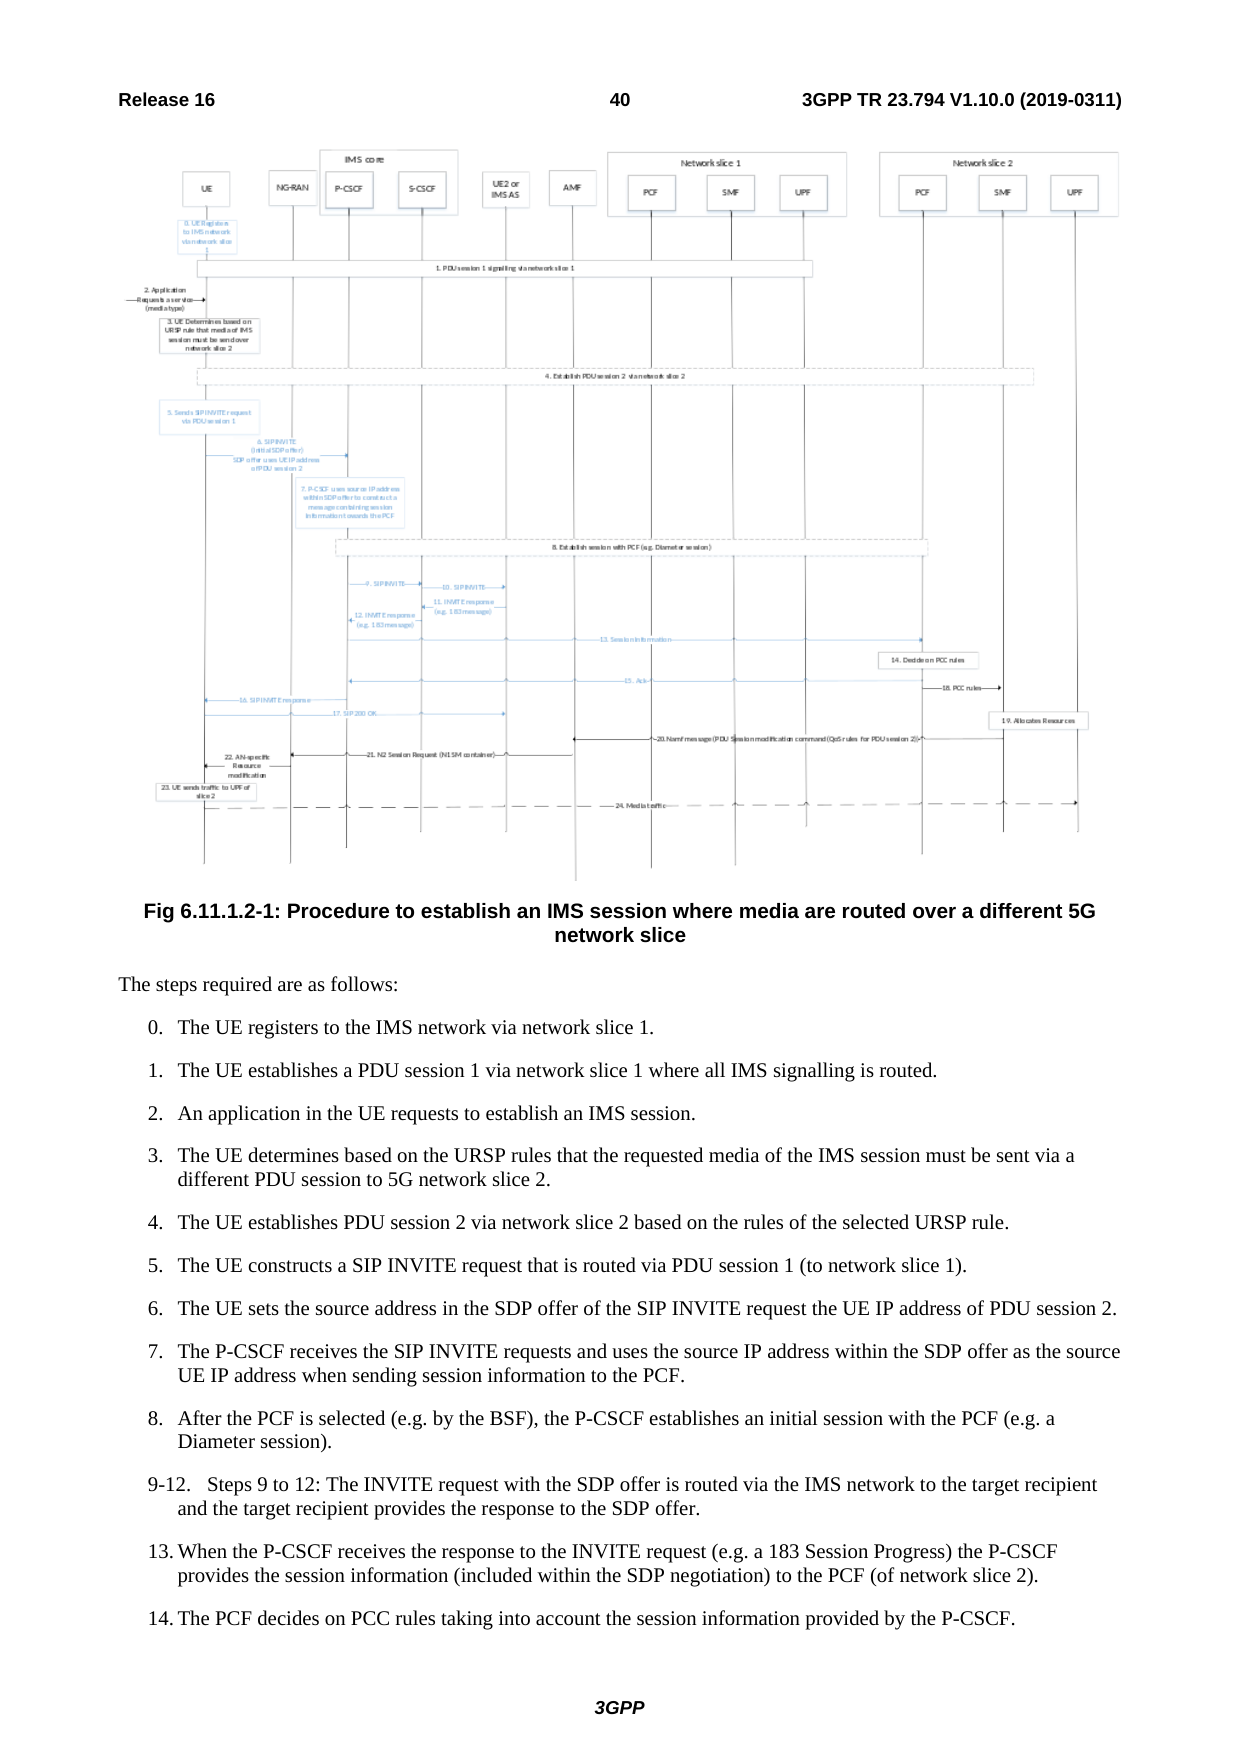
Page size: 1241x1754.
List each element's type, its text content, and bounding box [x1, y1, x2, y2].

text 6. The UE sets the source address in the SDP offer of the SIP INVITE request the UE IP address of PDU session 2. [148, 1296, 1122, 1320]
text The steps required are as follows: [118, 972, 1122, 996]
text 7. The P-CSCF receives the SIP INVITE requests and uses the source IP address within the SDP offer as the source UE IP address when sending session information to the PCF. [148, 1338, 1122, 1387]
text 13. When the P-CSCF receives the response to the INVITE request (e.g. a 183 Session Progress) the P-CSCF provides the session information (included within the SDP negotiation) to the PCF (of network slice 2). [148, 1539, 1122, 1587]
text 4. The UE establishes PDU session 2 via network slice 2 based on the rules of the selected URSP rule. [148, 1210, 1122, 1234]
text 5. The UE constructs a SIP INVITE request that is routed via PDU session 1 (to network slice 1). [148, 1253, 1122, 1277]
text 2. An application in the UE requests to establish an IMS session. [148, 1100, 1122, 1124]
text 1. The UE establishes a PDU session 1 via network slice 1 where all IMS signalling is routed. [148, 1058, 1122, 1082]
text 14. The PCF decides on PCC rules taking into account the session information provided by the P-CSCF. [148, 1606, 1122, 1630]
text 8. After the PCF is selected (e.g. by the BSF), the P-CSCF establishes an initial session with the PCF (e.g. a Diameter session). [148, 1405, 1122, 1453]
text 0. The UE registers to the IMS network via network slice 1. [148, 1015, 1122, 1039]
text Fig 6.11.1.2-1: Procedure to establish an IMS session where media are routed over a different 5G network slice [118, 899, 1122, 947]
text 9-12. Steps 9 to 12: The INVITE request with the SDP offer is routed via the IMS network to the target recipient and the target recipient provides the response to the SDP offer. [148, 1472, 1122, 1520]
text 3. The UE determines based on the URSP rules that the requested media of the IMS session must be sent via a different PDU session to 5G network slice 2. [148, 1143, 1122, 1191]
